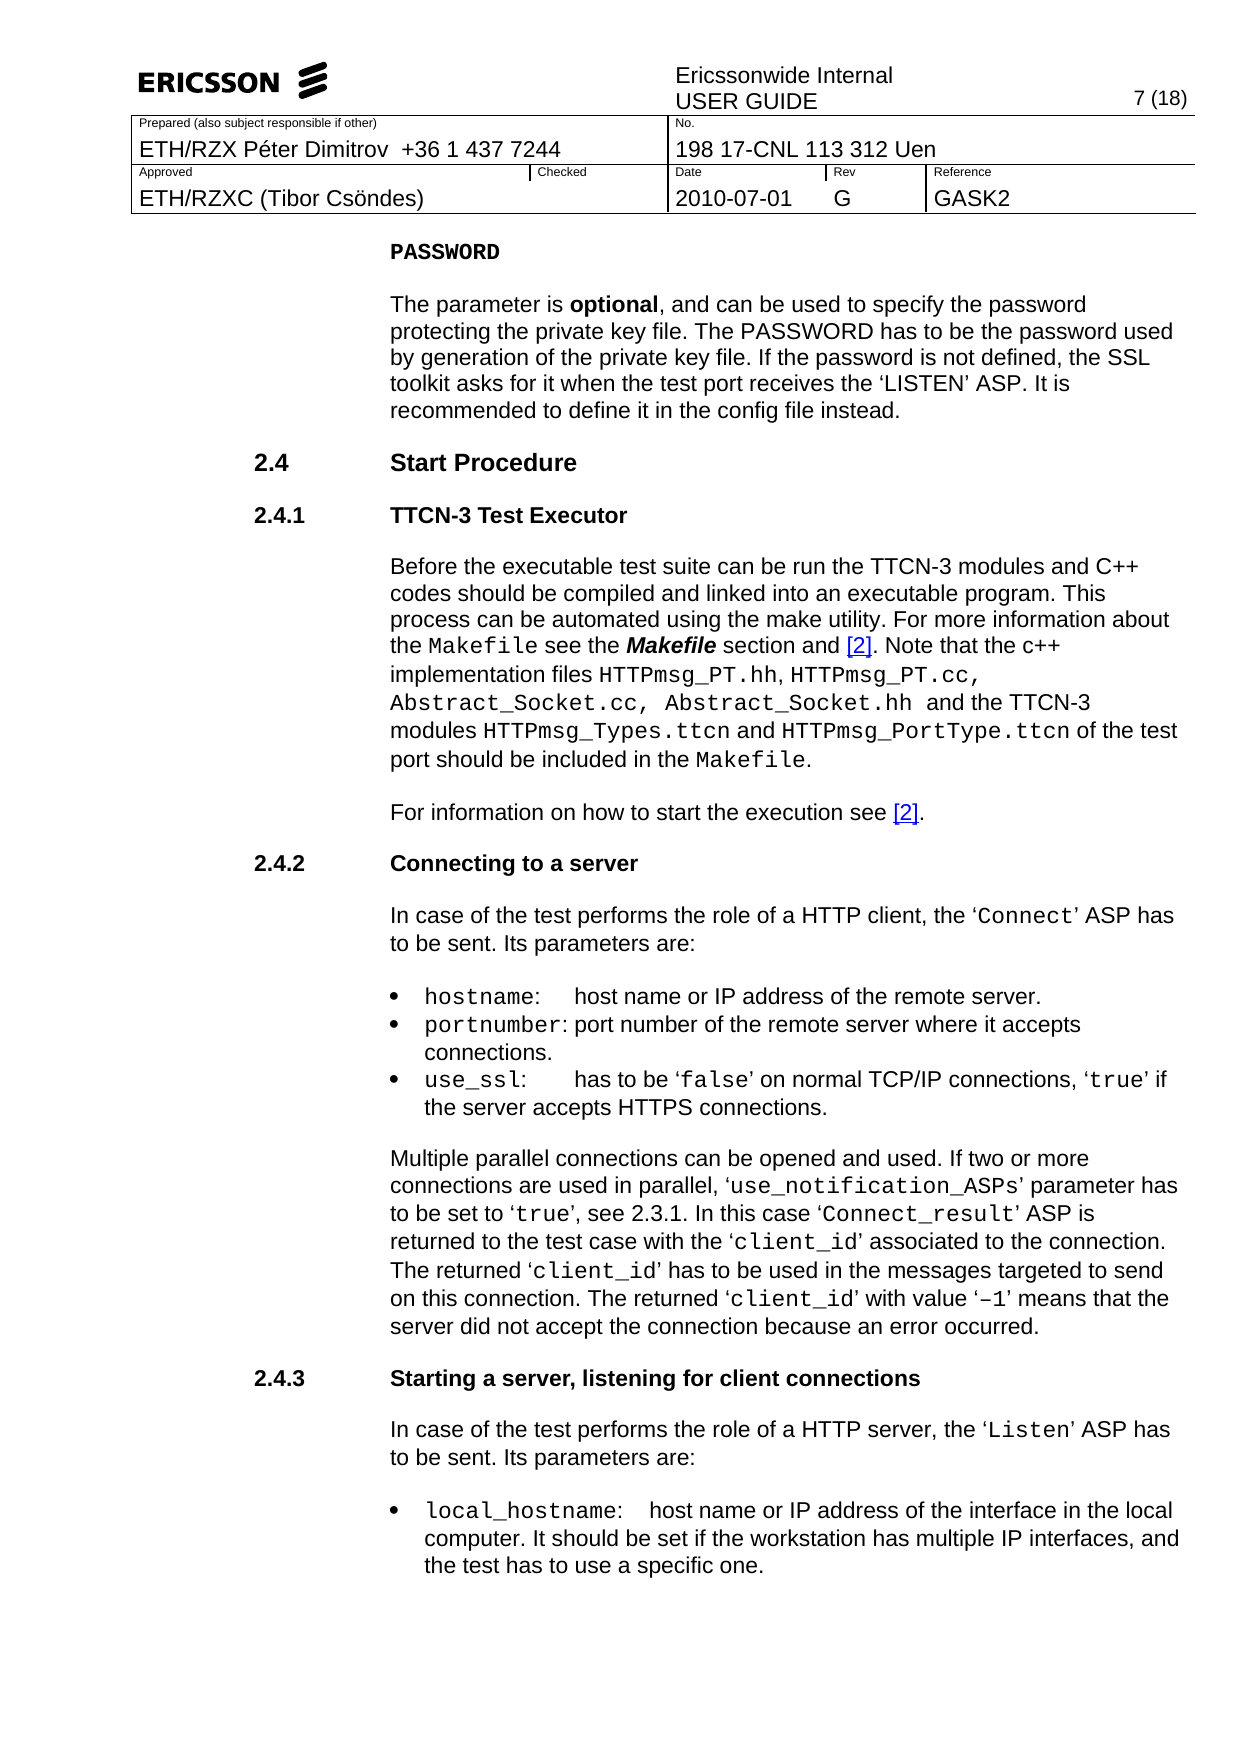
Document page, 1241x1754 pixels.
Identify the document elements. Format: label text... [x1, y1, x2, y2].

text Multiple parallel connections can be opened and used. If two or more connections are used in parallel, ‘use_notification_ASPs’ parameter has to be set to ‘true’, see 2.3.1. In this case ‘Connect_result’ ASP is returned to the test case with the ‘client_id’ associated to the connection. The returned ‘client_id’ has to be used in the messages targeted to send on this connection. The returned ‘client_id’ with value ‘–1’ means that the server did not accept the connection because an error occurred. [390, 1145, 1181, 1340]
list hostname: host name or IP address of the remote server. [390, 983, 1181, 1011]
list use_ssl: has to be ‘false’ on normal TCP/IP connections, ‘true’ if the server accepts HTTPS connections. [390, 1066, 1181, 1120]
text In case of the test performs the role of a HTTP server, the ‘Listen’ ASP has to be sent. Its parameters are: [390, 1416, 1181, 1471]
list portnumber: port number of the remote server where it accepts connections. [390, 1011, 1181, 1066]
text PASSWORD [390, 240, 1181, 266]
subtitle TTCN-3 Test Executor [254, 502, 1181, 528]
text Before the executable test suite can be run the TTCN-3 modules and C++ codes should be compiled and linked into an executable program. This process can be automated using the make utility. For more information about the Makefile see the Makefile section and [2]. Note that the c++ implementation files HTTPmsg_PT.hh, HTTPmsg_PT.cc, Abstract_Socket.cc, Abstract_Socket.hh and the TTCN-3 modules HTTPmsg_Types.ttcn and HTTPmsg_PortType.ttcn of the test port should be included in the Makefile. [390, 553, 1181, 774]
text In case of the test performs the role of a HTTP client, the ‘Connect’ ASP has to be sent. Its parameters are: [390, 902, 1181, 956]
subtitle Connecting to a server [254, 850, 1181, 877]
text The parameter is optional, and can be used to specify the password protecting the private key file. The PASSWORD has to be the password used by generation of the private key file. If the password is not defined, the SSL toolkit asks for it when the test port receives the ‘LISTEN’ ASP. It is recommended to define it in the config file instead. [390, 291, 1181, 423]
list local_hostname: host name or IP address of the interface in the local computer. It should be set if the workstation has multiple IP interfaces, and the test has to use a specific one. [390, 1497, 1181, 1578]
text For information on how to start the execution see [2]. [390, 799, 1181, 825]
subtitle Start Procedure [254, 448, 1181, 477]
subtitle Starting a server, listening for client connections [254, 1365, 1181, 1391]
